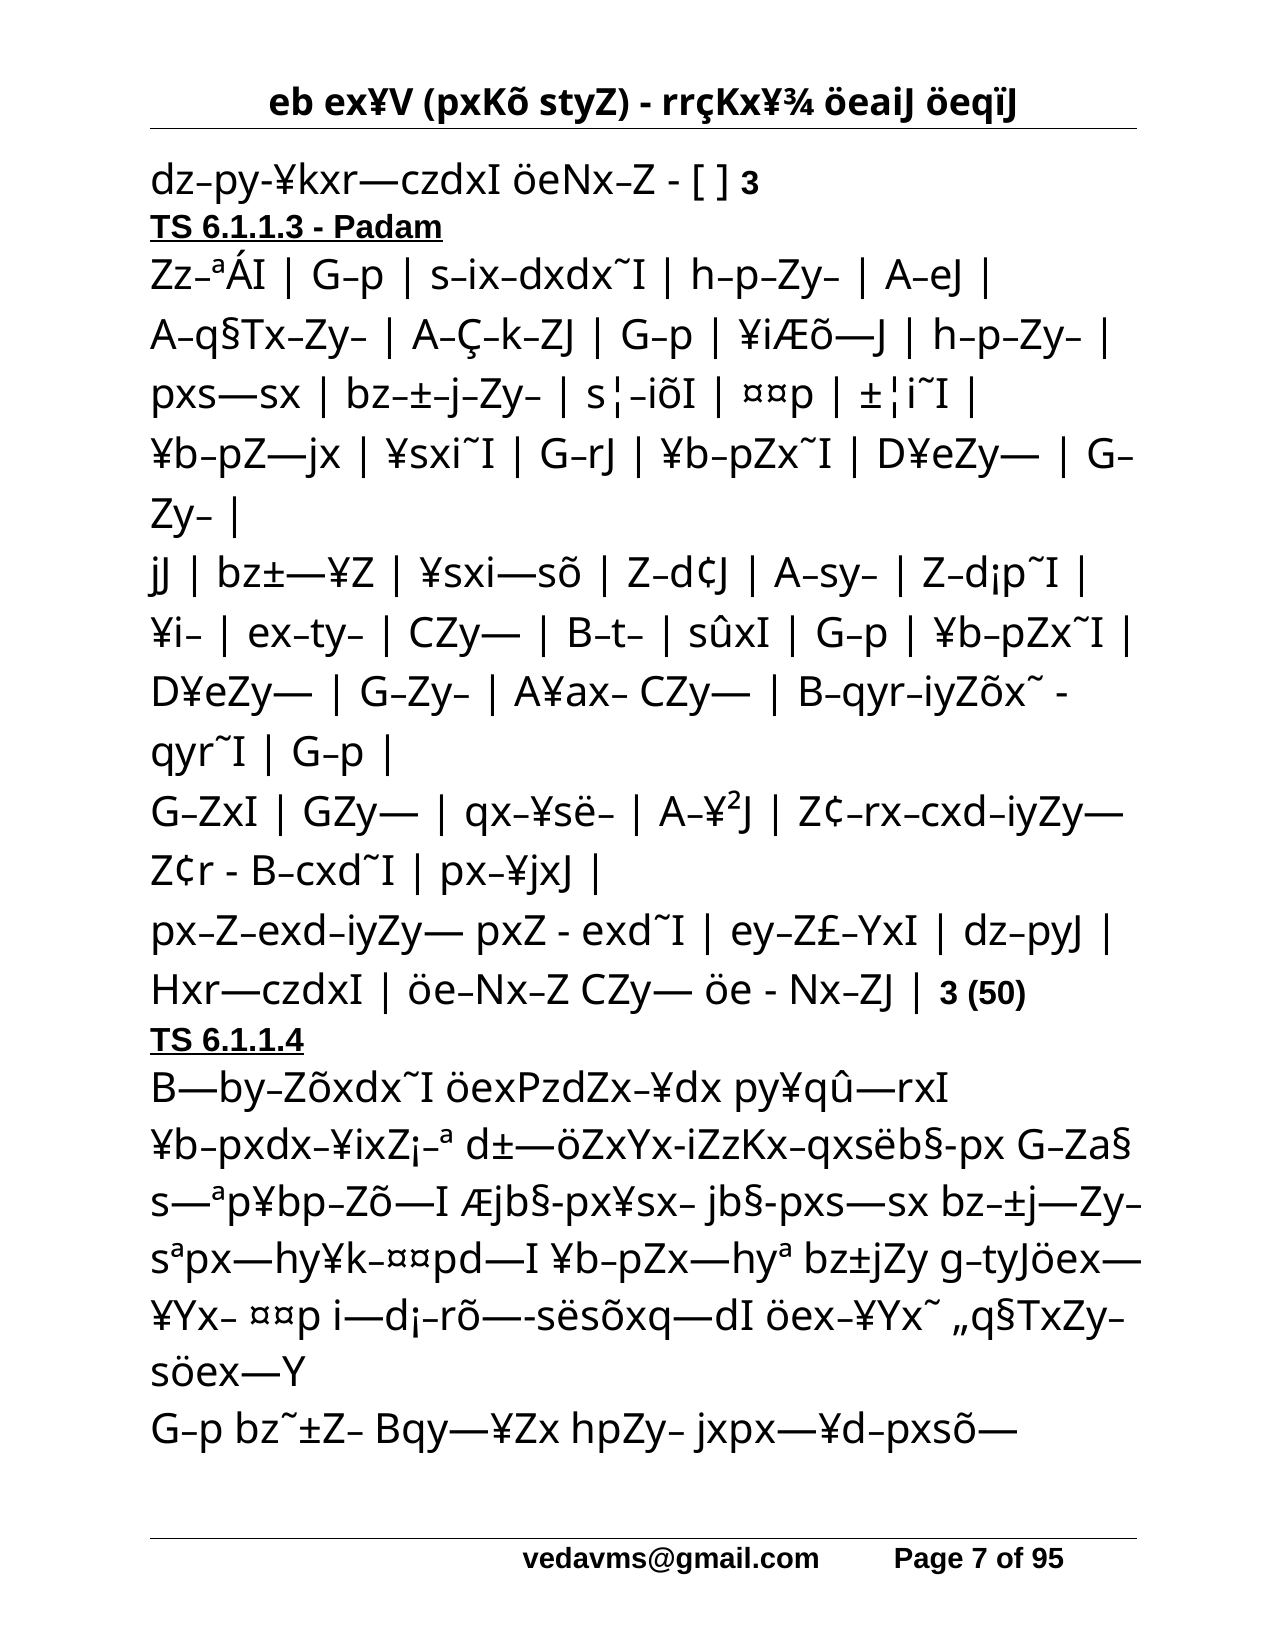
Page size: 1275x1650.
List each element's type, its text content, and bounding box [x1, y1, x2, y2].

text ¥b–pZ—jx | ¥sxi˜I | G–rJ | ¥b–pZx˜I | D¥eZy— | G–Zy– | [150, 424, 1154, 540]
text dz–py-¥kxr—czdxI öeNx–Z - [ ] 3 [150, 150, 1137, 207]
text pxs—sx | bz–±–j–Zy– | s¦–iõI | ¤¤p | ±¦i˜I | [150, 364, 1154, 421]
text ¥b–pxdx–¥ixZ¡–ª d±—öZxYx-iZzKx–qxsëb§-px G–Za§ [150, 1115, 1172, 1172]
text s—ªp¥bp–Zõ—I Æjb§-px¥sx– jb§-pxs—sx bz–±j—Zy– sªpx—hy¥k–¤¤pd—I ¥b–pZx—hyª bz±jZy g–tyJöex—¥Yx– ¤¤p i—d¡–rõ—-sësõxq—dI öex–¥Yx˜ „q§TxZy– söex—Y [150, 1172, 1172, 1399]
text G–p bz˜±Z– Bqy—¥Zx hpZy– jxpx—¥d–pxsõ— [150, 1399, 1172, 1456]
text Hxr—czdxI | öe–Nx–Z CZy— öe - Nx–ZJ | 3 (50) [150, 960, 1137, 1017]
text TS 6.1.1.3 - Padam [150, 207, 1137, 245]
text A–q§Tx–Zy– | A–Ç–k–ZJ | G–p | ¥iÆõ—J | h–p–Zy– | [150, 305, 1154, 362]
text G–ZxI | GZy— | qx–¥së– | A–¥²J | Z¢–rx–cxd–iyZy— [150, 781, 1154, 838]
text Zz–ªÁI | G–p | s–ix–dxdx˜I | h–p–Zy– | A–eJ | [150, 245, 1154, 302]
text B—by–Zõxdx˜I öexPzdZx–¥dx py¥qû—rxI [150, 1058, 1172, 1115]
text jJ | bz±—¥Z | ¥sxi—sõ | Z–d¢J | A–sy– | Z–d¡p˜I | ¥i– | ex–ty– | CZy— | B–t– | sûxI | G–p | ¥b–pZx˜I | D¥eZy— | G–Zy– | A¥ax– CZy— | B–qyr–iyZõx˜ - qyr˜I | G–p | [150, 543, 1154, 779]
text px–Z–exd–iyZy— pxZ - exd˜I | ey–Z£–YxI | dz–pyJ | [150, 901, 1154, 957]
text Z¢r - B–cxd˜I | px–¥jxJ | [150, 841, 1154, 898]
text TS 6.1.1.4 [150, 1020, 1193, 1058]
